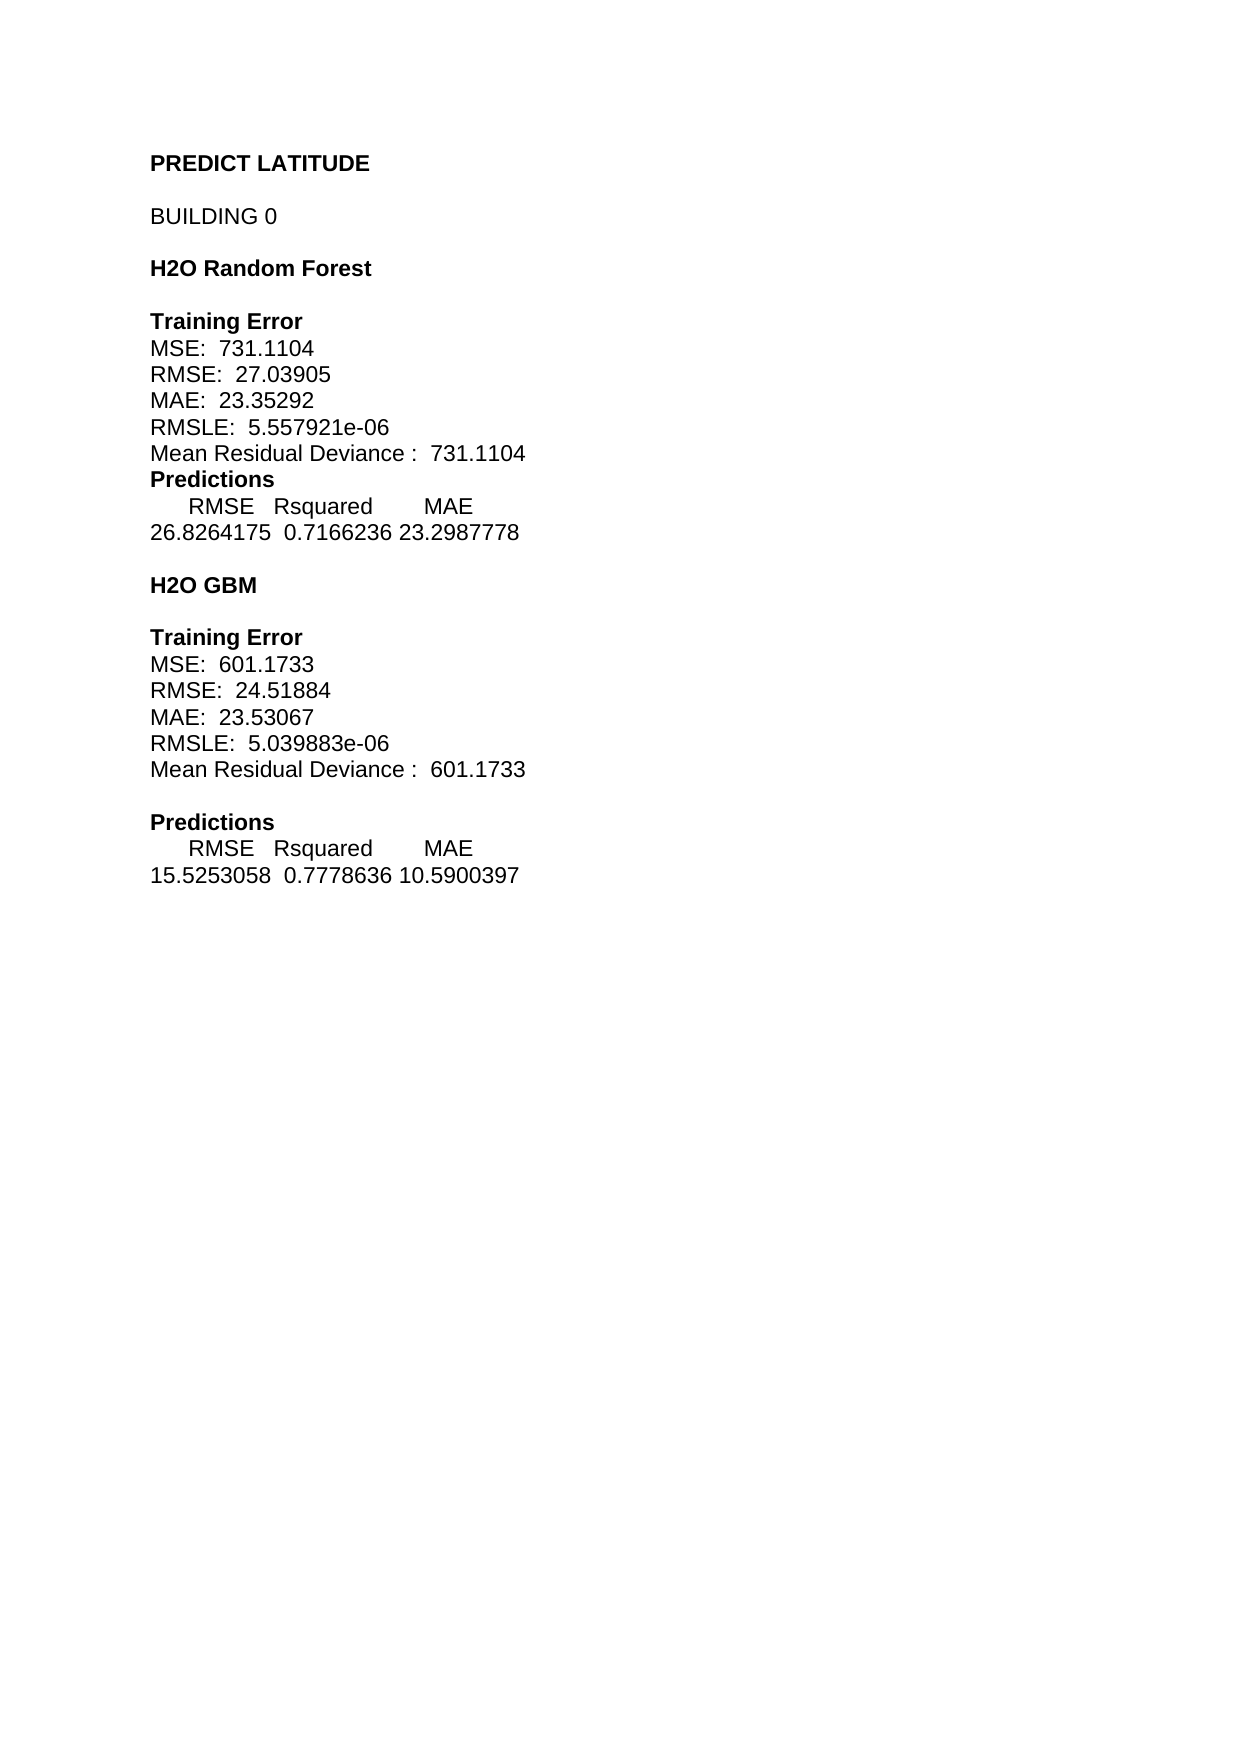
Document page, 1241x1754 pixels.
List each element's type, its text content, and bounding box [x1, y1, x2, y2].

text RMSLE: 5.039883e-06 [150, 730, 1090, 756]
text H2O GBM [150, 572, 1090, 598]
text 15.5253058 0.7778636 10.5900397 [150, 862, 1090, 888]
text MSE: 731.1104 [150, 334, 1090, 361]
text RMSE Rsquared MAE [150, 493, 1090, 519]
text Predictions [150, 809, 1090, 835]
text MSE: 601.1733 [150, 651, 1090, 677]
text Training Error [150, 308, 1090, 334]
text MAE: 23.53067 [150, 703, 1090, 730]
text Mean Residual Deviance : 731.1104 [150, 440, 1090, 466]
text Training Error [150, 624, 1090, 651]
text Mean Residual Deviance : 601.1733 [150, 756, 1090, 782]
text RMSLE: 5.557921e-06 [150, 413, 1090, 440]
text RMSE: 24.51884 [150, 677, 1090, 703]
text Predictions [150, 466, 1090, 493]
text RMSE Rsquared MAE [150, 835, 1090, 862]
text H2O Random Forest [150, 255, 1090, 282]
text PREDICT LATITUDE [150, 150, 1090, 176]
text 26.8264175 0.7166236 23.2987778 [150, 519, 1090, 545]
text MAE: 23.35292 [150, 387, 1090, 413]
text BUILDING 0 [150, 203, 1090, 229]
text RMSE: 27.03905 [150, 361, 1090, 387]
